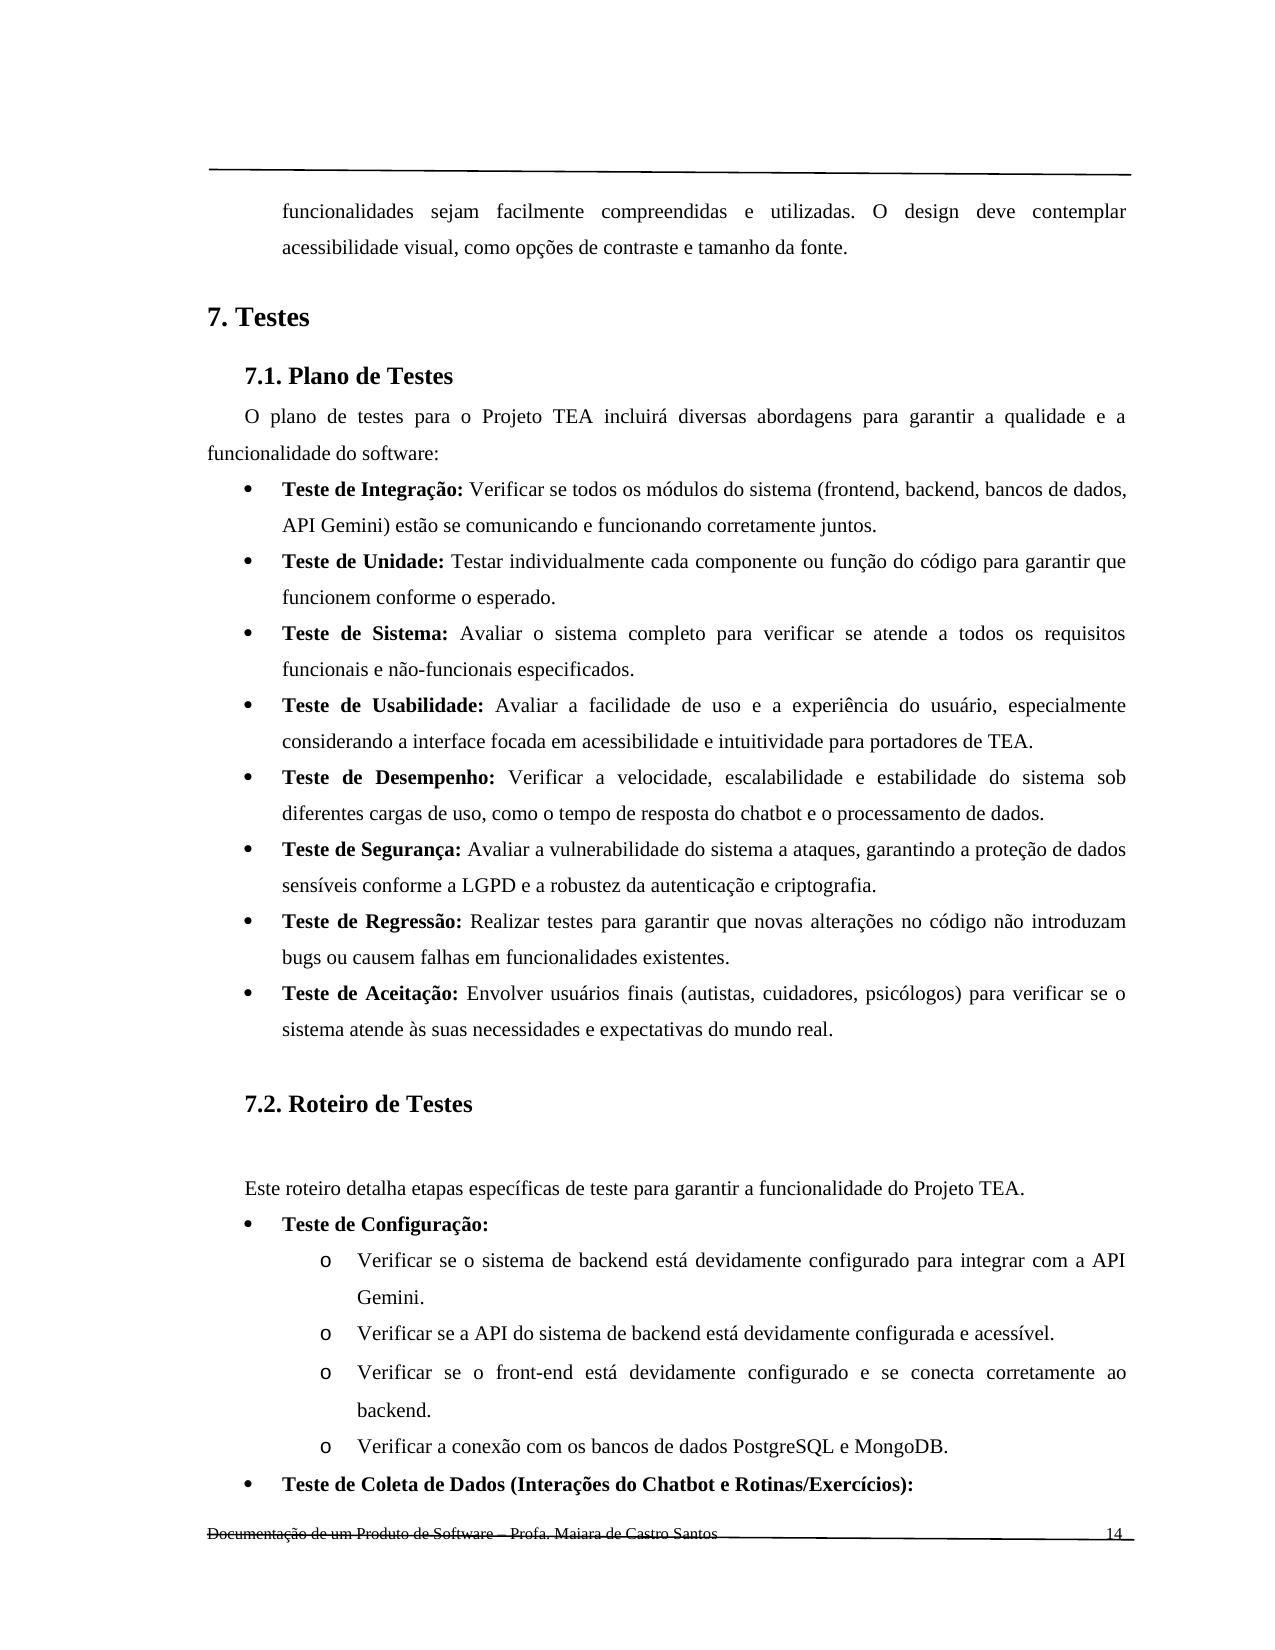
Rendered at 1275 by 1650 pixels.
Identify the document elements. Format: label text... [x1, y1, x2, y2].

text O plano de testes para o Projeto TEA incluirá diversas abordagens para garantir a qualidade e a funcionalidade do software: [207, 404, 1127, 464]
list Teste de Aceitação: Envolver usuários finais (autistas, cuidadores, psicólogos) para verificar se o sistema atende às suas necessidades e expectativas do mundo real. [244, 981, 1127, 1041]
list Verificar a conexão com os bancos de dados PostgreSQL e MongoDB. [319, 1434, 1127, 1459]
list Teste de Desempenho: Verificar a velocidade, escalabilidade e estabilidade do sistema sob diferentes cargas de uso, como o tempo de resposta do chatbot e o processamento de dados. [244, 765, 1127, 825]
text 7. Testes [207, 300, 1127, 332]
list Teste de Segurança: Avaliar a vulnerabilidade do sistema a ataques, garantindo a proteção de dados sensíveis conforme a LGPD e a robustez da autenticação e criptografia. [244, 837, 1127, 897]
list Teste de Sistema: Avaliar o sistema completo para verificar se atende a todos os requisitos funcionais e não-funcionais especificados. [244, 621, 1127, 681]
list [244, 177, 1127, 259]
text 7.2. Roteiro de Testes [207, 1089, 1127, 1118]
list Teste de Regressão: Realizar testes para garantir que novas alterações no código não introduzam bugs ou causem falhas em funcionalidades existentes. [244, 909, 1127, 969]
list Verificar se o sistema de backend está devidamente configurado para integrar com a API Gemini. [319, 1248, 1127, 1309]
list Teste de Usabilidade: Avaliar a facilidade de uso e a experiência do usuário, especialmente considerando a interface focada em acessibilidade e intuitividade para portadores de TEA. [244, 693, 1127, 753]
list Teste de Coleta de Dados (Interações do Chatbot e Rotinas/Exercícios): [244, 1472, 1127, 1496]
text 7.1. Plano de Testes [207, 361, 1127, 390]
list Teste de Unidade: Testar individualmente cada componente ou função do código para garantir que funcionem conforme o esperado. [244, 549, 1127, 609]
text Este roteiro detalha etapas específicas de teste para garantir a funcionalidade do Projeto TEA. [207, 1176, 1127, 1199]
list Verificar se o front-end está devidamente configurado e se conecta corretamente ao backend. [319, 1360, 1127, 1422]
list Verificar se a API do sistema de backend está devidamente configurada e acessível. [319, 1321, 1127, 1347]
list Teste de Integração: Verificar se todos os módulos do sistema (frontend, backend, bancos de dados, API Gemini) estão se comunicando e funcionando corretamente juntos. [244, 477, 1127, 537]
list Teste de Configuração: [244, 1212, 1127, 1236]
